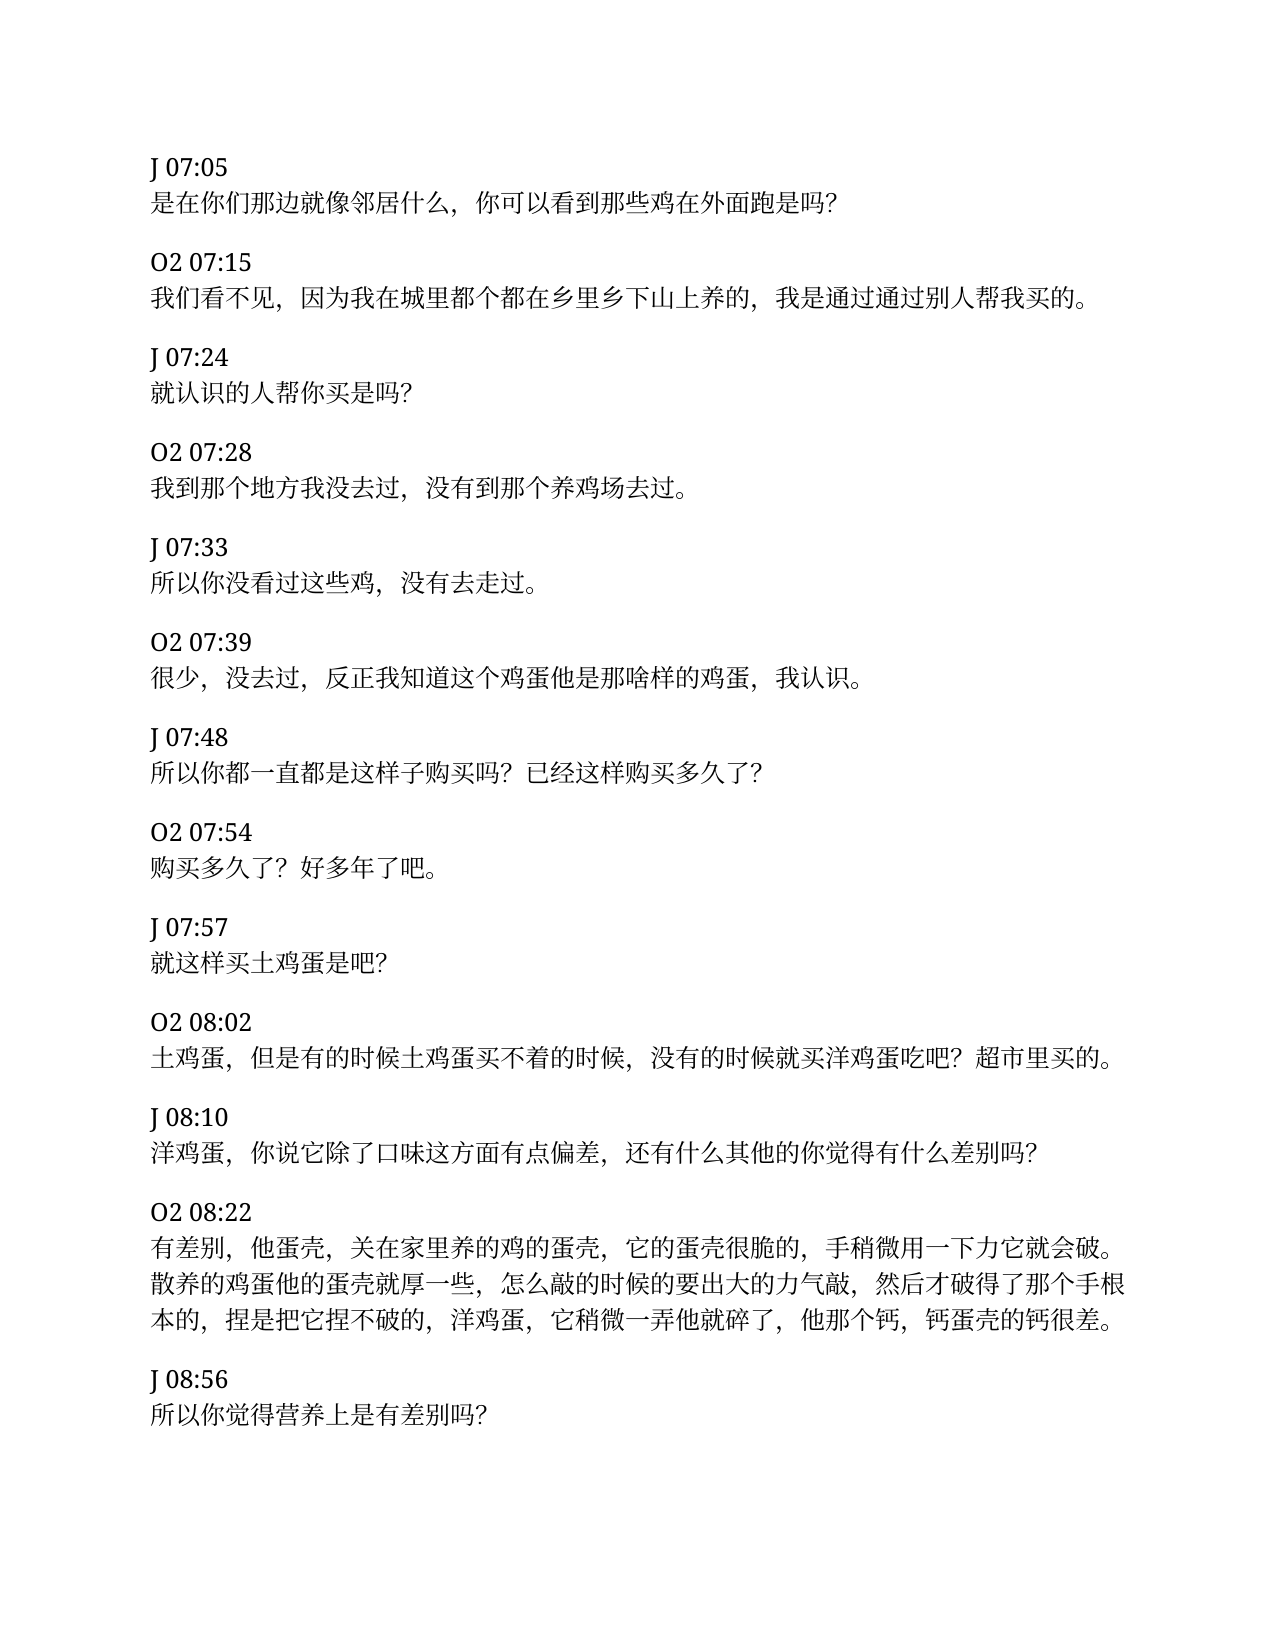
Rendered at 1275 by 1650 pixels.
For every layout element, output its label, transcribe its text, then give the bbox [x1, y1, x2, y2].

text J 07:48 所以你都一直都是这样子购买吗？已经这样购买多久了？ [150, 720, 1125, 790]
text J 07:57 就这样买土鸡蛋是吧？ [150, 910, 1125, 980]
text O2 08:22 有差别，他蛋壳，关在家里养的鸡的蛋壳，它的蛋壳很脆的，手稍微用一下力它就会破。散养的鸡蛋他的蛋壳就厚一些，怎么敲的时候的要出大的力气敲，然后才破得了那个手根本的，捏是把它捏不破的，洋鸡蛋，它稍微一弄他就碎了，他那个钙，钙蛋壳的钙很差。 [150, 1195, 1125, 1337]
text O2 07:15 我们看不见，因为我在城里都个都在乡里乡下山上养的，我是通过通过别人帮我买的。 [150, 245, 1125, 315]
text J 08:56 所以你觉得营养上是有差别吗？ [150, 1362, 1125, 1432]
text O2 07:28 我到那个地方我没去过，没有到那个养鸡场去过。 [150, 435, 1125, 505]
text J 07:24 就认识的人帮你买是吗？ [150, 340, 1125, 410]
text O2 08:02 土鸡蛋，但是有的时候土鸡蛋买不着的时候，没有的时候就买洋鸡蛋吃吧？超市里买的。 [150, 1005, 1125, 1075]
text O2 07:54 购买多久了？好多年了吧。 [150, 815, 1125, 885]
text J 07:05 是在你们那边就像邻居什么，你可以看到那些鸡在外面跑是吗？ [150, 150, 1125, 220]
text O2 07:39 很少，没去过，反正我知道这个鸡蛋他是那啥样的鸡蛋，我认识。 [150, 625, 1125, 695]
text J 08:10 洋鸡蛋，你说它除了口味这方面有点偏差，还有什么其他的你觉得有什么差别吗？ [150, 1100, 1125, 1170]
text J 07:33 所以你没看过这些鸡，没有去走过。 [150, 530, 1125, 600]
